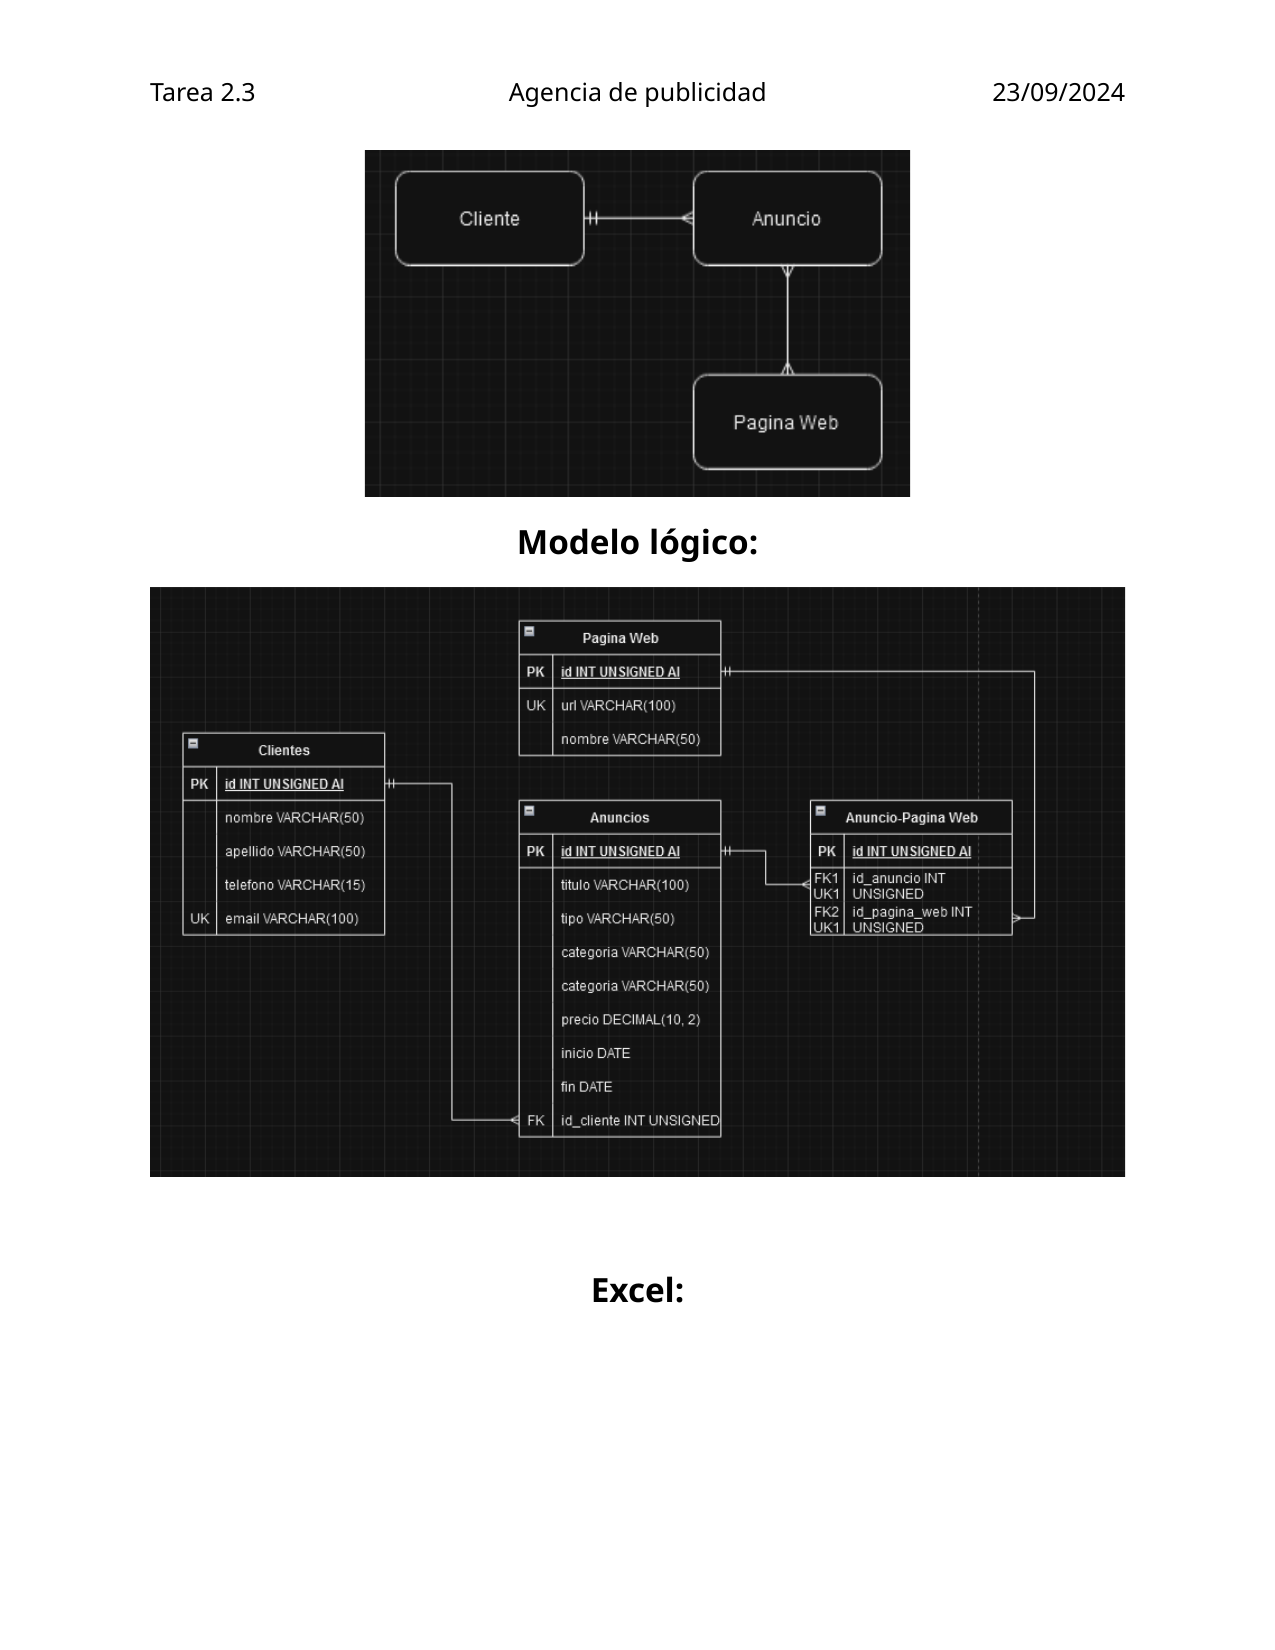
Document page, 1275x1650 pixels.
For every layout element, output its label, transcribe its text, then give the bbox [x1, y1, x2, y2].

text Modelo lógico: [150, 519, 1125, 564]
picture [150, 587, 1125, 1177]
text Excel: [150, 1267, 1125, 1312]
picture [364, 150, 911, 497]
